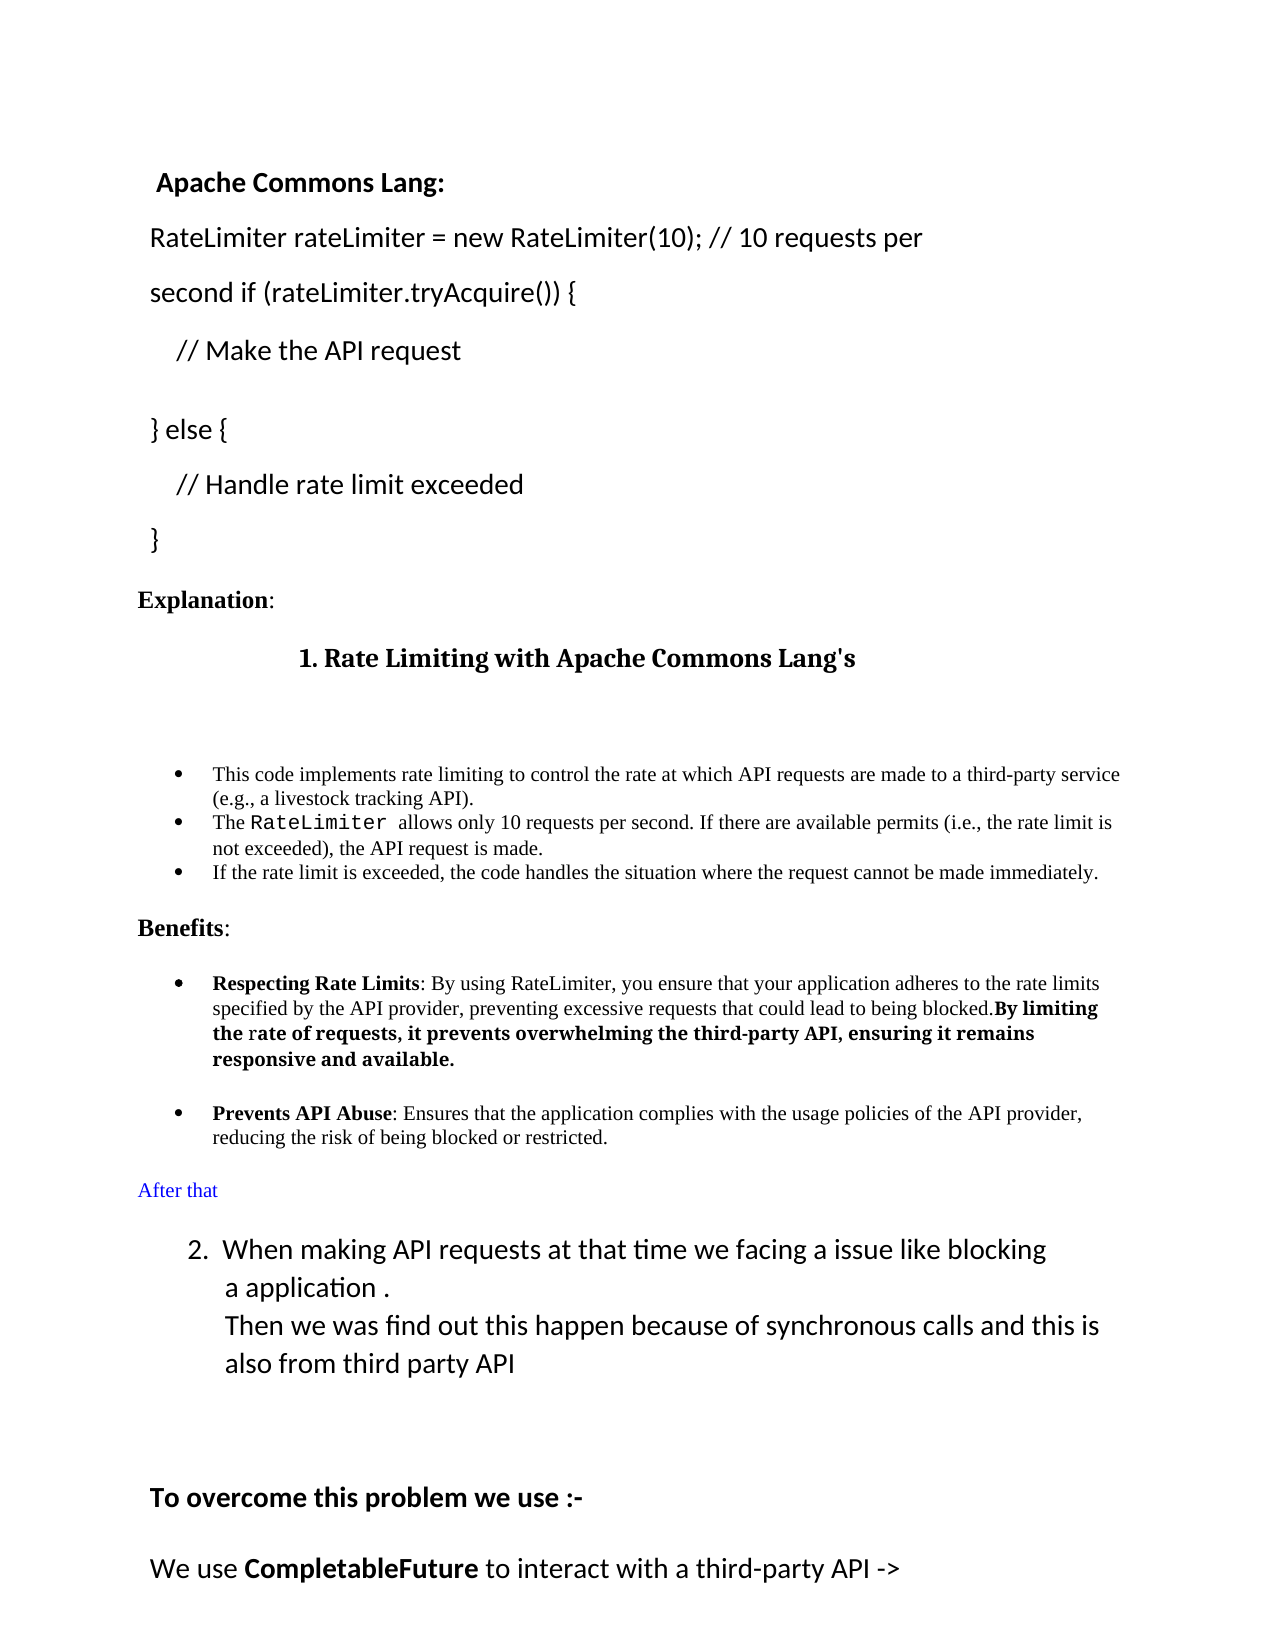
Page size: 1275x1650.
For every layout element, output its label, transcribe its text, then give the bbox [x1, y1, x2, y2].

text } [149, 521, 1123, 556]
list This code implements rate limiting to control the rate at which API requests are made to a third-party service (e.g., a livestock tracking API). [175, 762, 1123, 810]
text To overcome this problem we use :- [149, 1479, 1123, 1515]
text Apache Commons Lang: [156, 164, 1123, 200]
text // Handle rate limit exceeded [176, 466, 1123, 501]
text Then we was find out this happen because of synchronous calls and this is also from third party API [224, 1307, 1117, 1381]
subtitle 1. Rate Limiting with Apache Commons Lang's [287, 643, 1123, 675]
list If the rate limit is exceeded, the code handles the situation where the request cannot be made immediately. [175, 860, 1123, 884]
text We use CompletableFuture to interact with a third-party API -> [149, 1550, 1123, 1586]
text } else { [149, 411, 1123, 446]
text After that [137, 1178, 1123, 1202]
list The RateLimiter allows only 10 requests per second. If there are available permits (i.e., the rate limit is not exceeded), the API request is made. [175, 810, 1123, 860]
list Respecting Rate Limits: By using RateLimiter, you ensure that your application adheres to the rate limits specified by the API provider, preventing excessive requests that could lead to being blocked.By limiting the rate of requests, it prevents overwhelming the third-party API, ensuring it remains responsive and available. [175, 971, 1123, 1071]
text Explanation: [137, 586, 1123, 614]
text RateLimiter rateLimiter = new RateLimiter(10); // 10 requests per second if (rateLimiter.tryAcquire()) { [149, 219, 980, 309]
list Prevents API Abuse: Ensures that the application complies with the usage policies of the API provider, reducing the risk of being blocked or restricted. [175, 1101, 1123, 1149]
text Benefits: [137, 913, 1123, 942]
text 2. When making API requests at that time we facing a issue like blocking a application . [187, 1231, 1051, 1304]
text // Make the API request [176, 332, 1123, 367]
